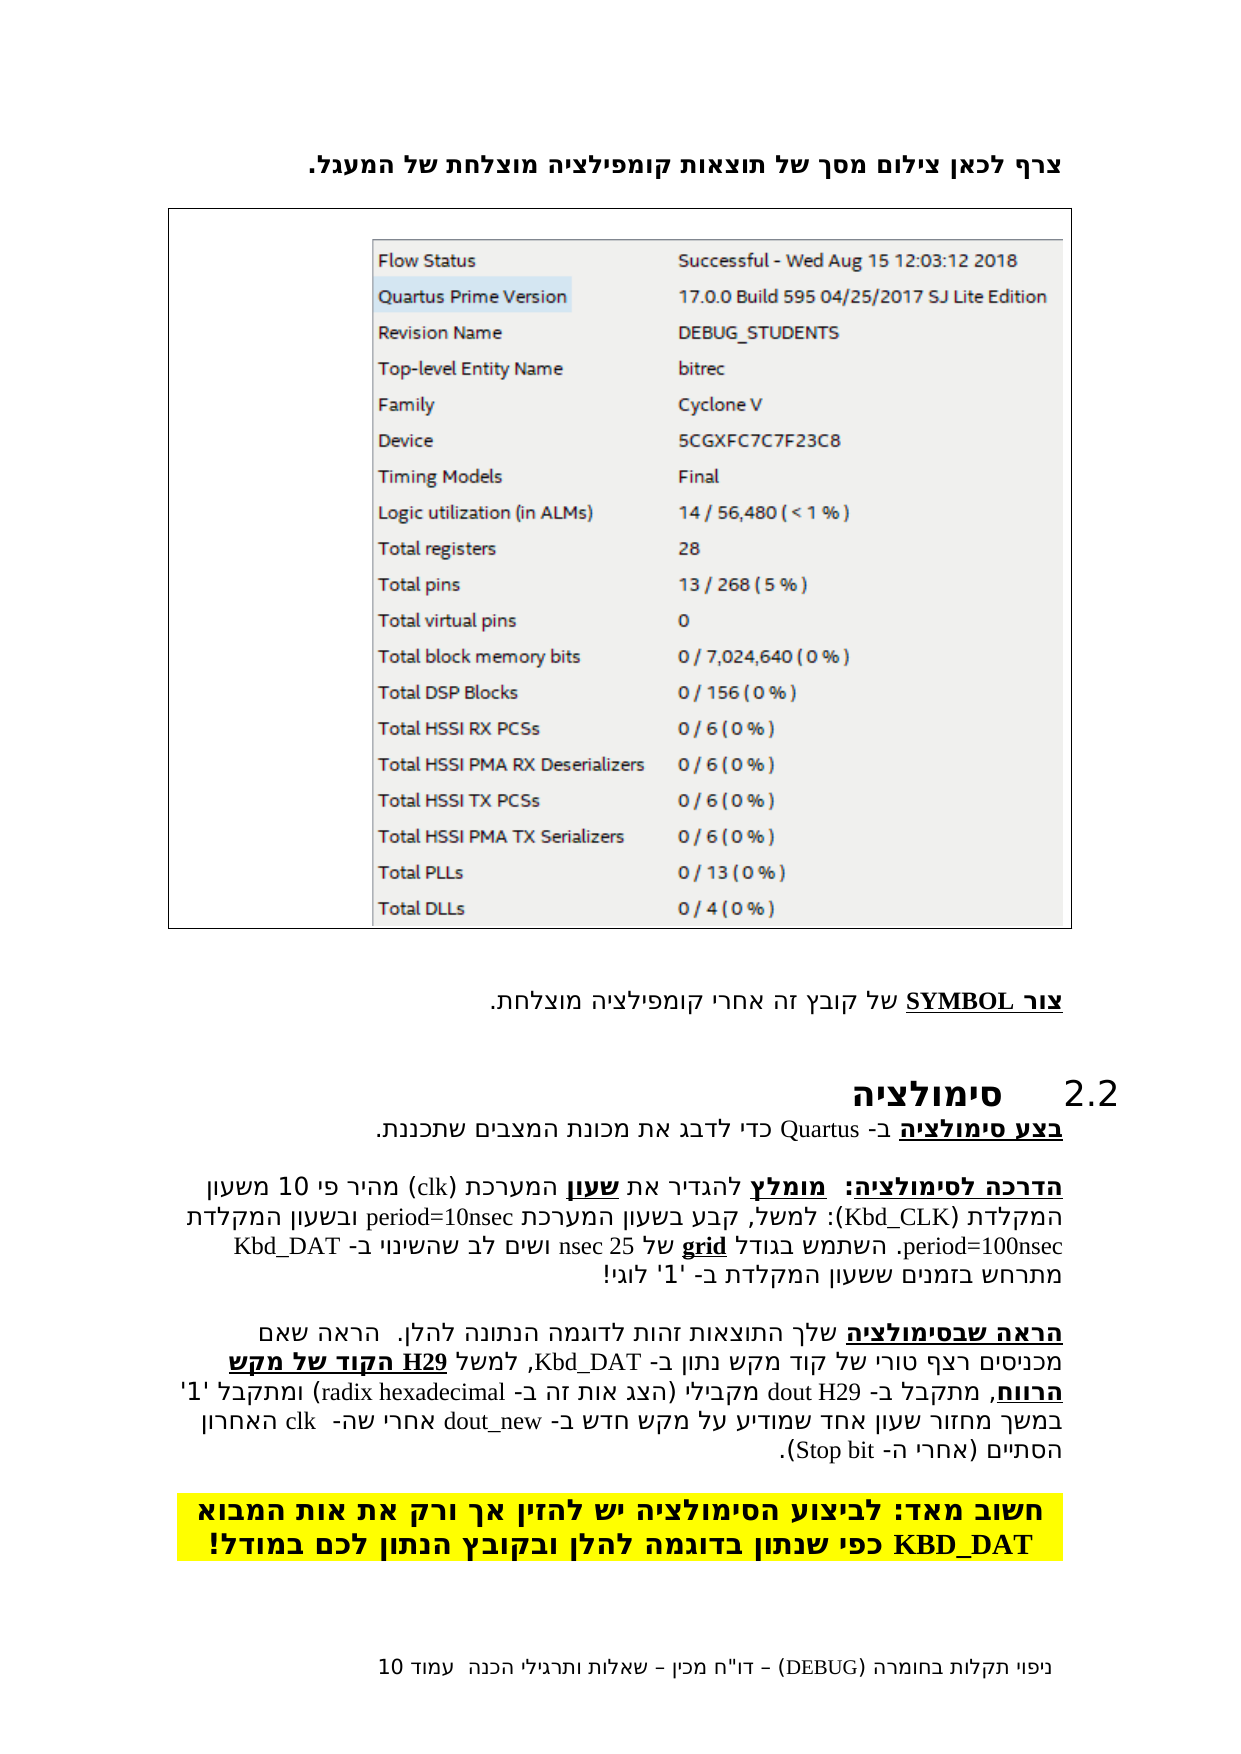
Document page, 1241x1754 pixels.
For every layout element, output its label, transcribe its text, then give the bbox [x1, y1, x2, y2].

text הדרכה לסימולציה: מומלץ להגדיר את שעון המערכת (clk) מהיר פי 10 משעון המקלדת (Kbd_CLK): למשל, קבע בשעון המערכת period=10nsec ובשעון המקלדת period=100nsec. השתמש בגודל grid של nsec 25 ושים לב שהשינוי ב- Kbd_DAT מתרחש בזמנים ששעון המקלדת ב- '1' לוגי! [177, 1172, 1063, 1289]
text צרף לכאן צילום מסך של תוצאות קומפילציה מוצלחת של המעגל. [177, 150, 1063, 179]
subtitle סימולציה [177, 1073, 1063, 1114]
text חשוב מאד: לביצוע הסימולציה יש להזין אך ורק את אות המבוא KBD_DAT כפי שנתון בדוגמה להלן ובקובץ הנתון לכם במודל! [177, 1493, 1063, 1561]
text הראה שבסימולציה שלך התוצאות זהות לדוגמה הנתונה להלן. הראה שאם מכניסים רצף טורי של קוד מקש נתון ב- Kbd_DAT, למשל H29 הקוד של מקש הרווח, מתקבל ב- dout H29 מקבילי (הצג אות זה ב- radix hexadecimal) ומתקבל '1' במשך מחזור שעון אחד שמודיע על מקש חדש ב- dout_new אחרי שה- clk האחרון הסתיים (אחרי ה- Stop bit). [177, 1318, 1063, 1464]
text בצע סימולציה ב- Quartus כדי לדבג את מכונת המצבים שתכננת. [177, 1114, 1063, 1144]
text צור SYMBOL של קובץ זה אחרי קומפילציה מוצלחת. [177, 986, 1063, 1016]
picture [372, 239, 1063, 926]
